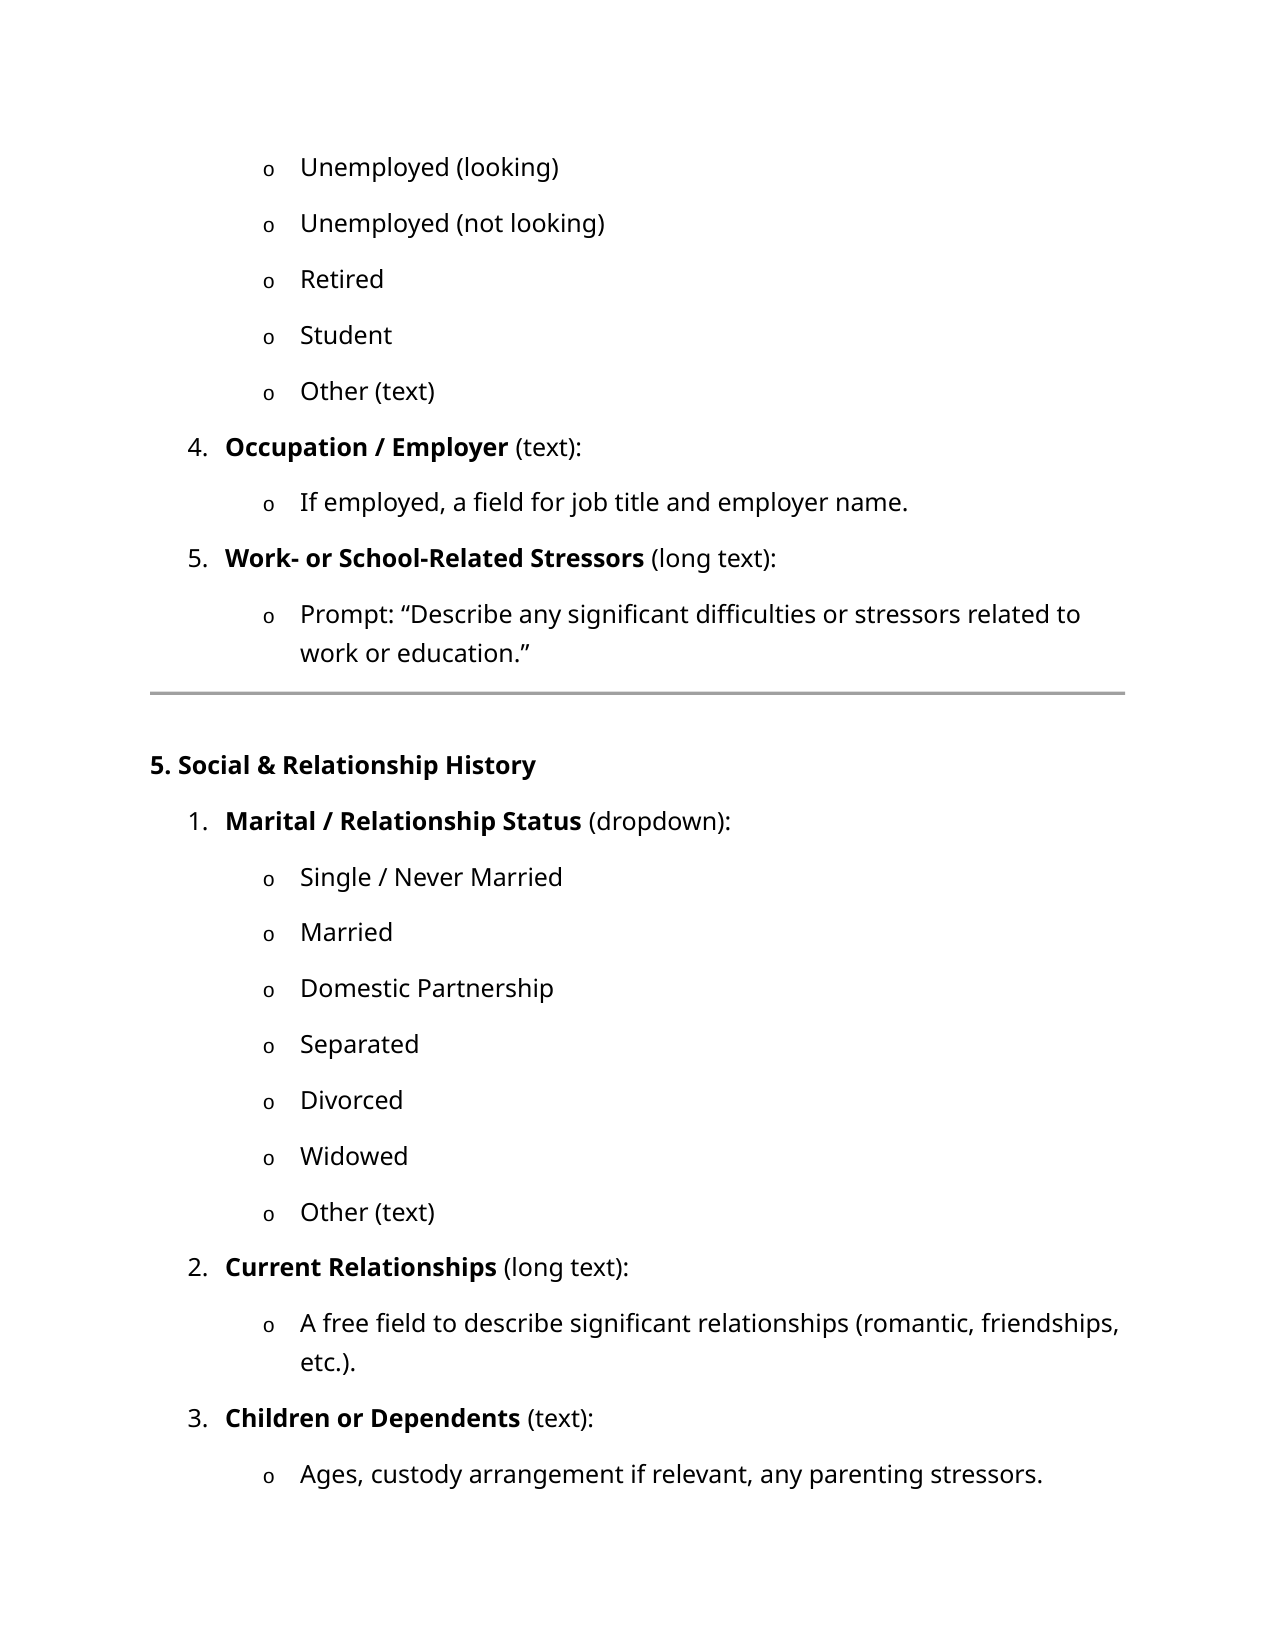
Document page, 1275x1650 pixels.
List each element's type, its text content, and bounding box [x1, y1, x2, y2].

list Work- or School-Related Stressors (long text): [187, 541, 1125, 575]
list Children or Dependents (text): [187, 1401, 1125, 1435]
list If employed, a field for job title and employer name. [262, 485, 1125, 519]
list Prompt: “Describe any significant difficulties or stressors related to work or education.” [262, 597, 1125, 670]
list Retired [262, 262, 1125, 296]
list Other (text) [262, 1194, 1125, 1228]
list Separated [262, 1027, 1125, 1061]
list Divorced [262, 1082, 1125, 1117]
list Married [262, 915, 1125, 949]
list Domestic Partnership [262, 971, 1125, 1005]
list Single / Never Married [262, 859, 1125, 893]
list Student [262, 317, 1125, 352]
list Ages, custody arrangement if relevant, any parenting stressors. [262, 1457, 1125, 1491]
list Current Relationships (long text): [187, 1250, 1125, 1284]
list Unemployed (not looking) [262, 206, 1125, 240]
list A free field to describe significant relationships (romantic, friendships, etc.). [262, 1306, 1125, 1379]
list Occupation / Employer (text): [187, 429, 1125, 463]
list Unemployed (looking) [262, 150, 1125, 184]
text 5. Social & Relationship History [150, 747, 1125, 782]
list Marital / Relationship Status (dropdown): [187, 803, 1125, 837]
list Widowed [262, 1138, 1125, 1172]
list Other (text) [262, 373, 1125, 407]
